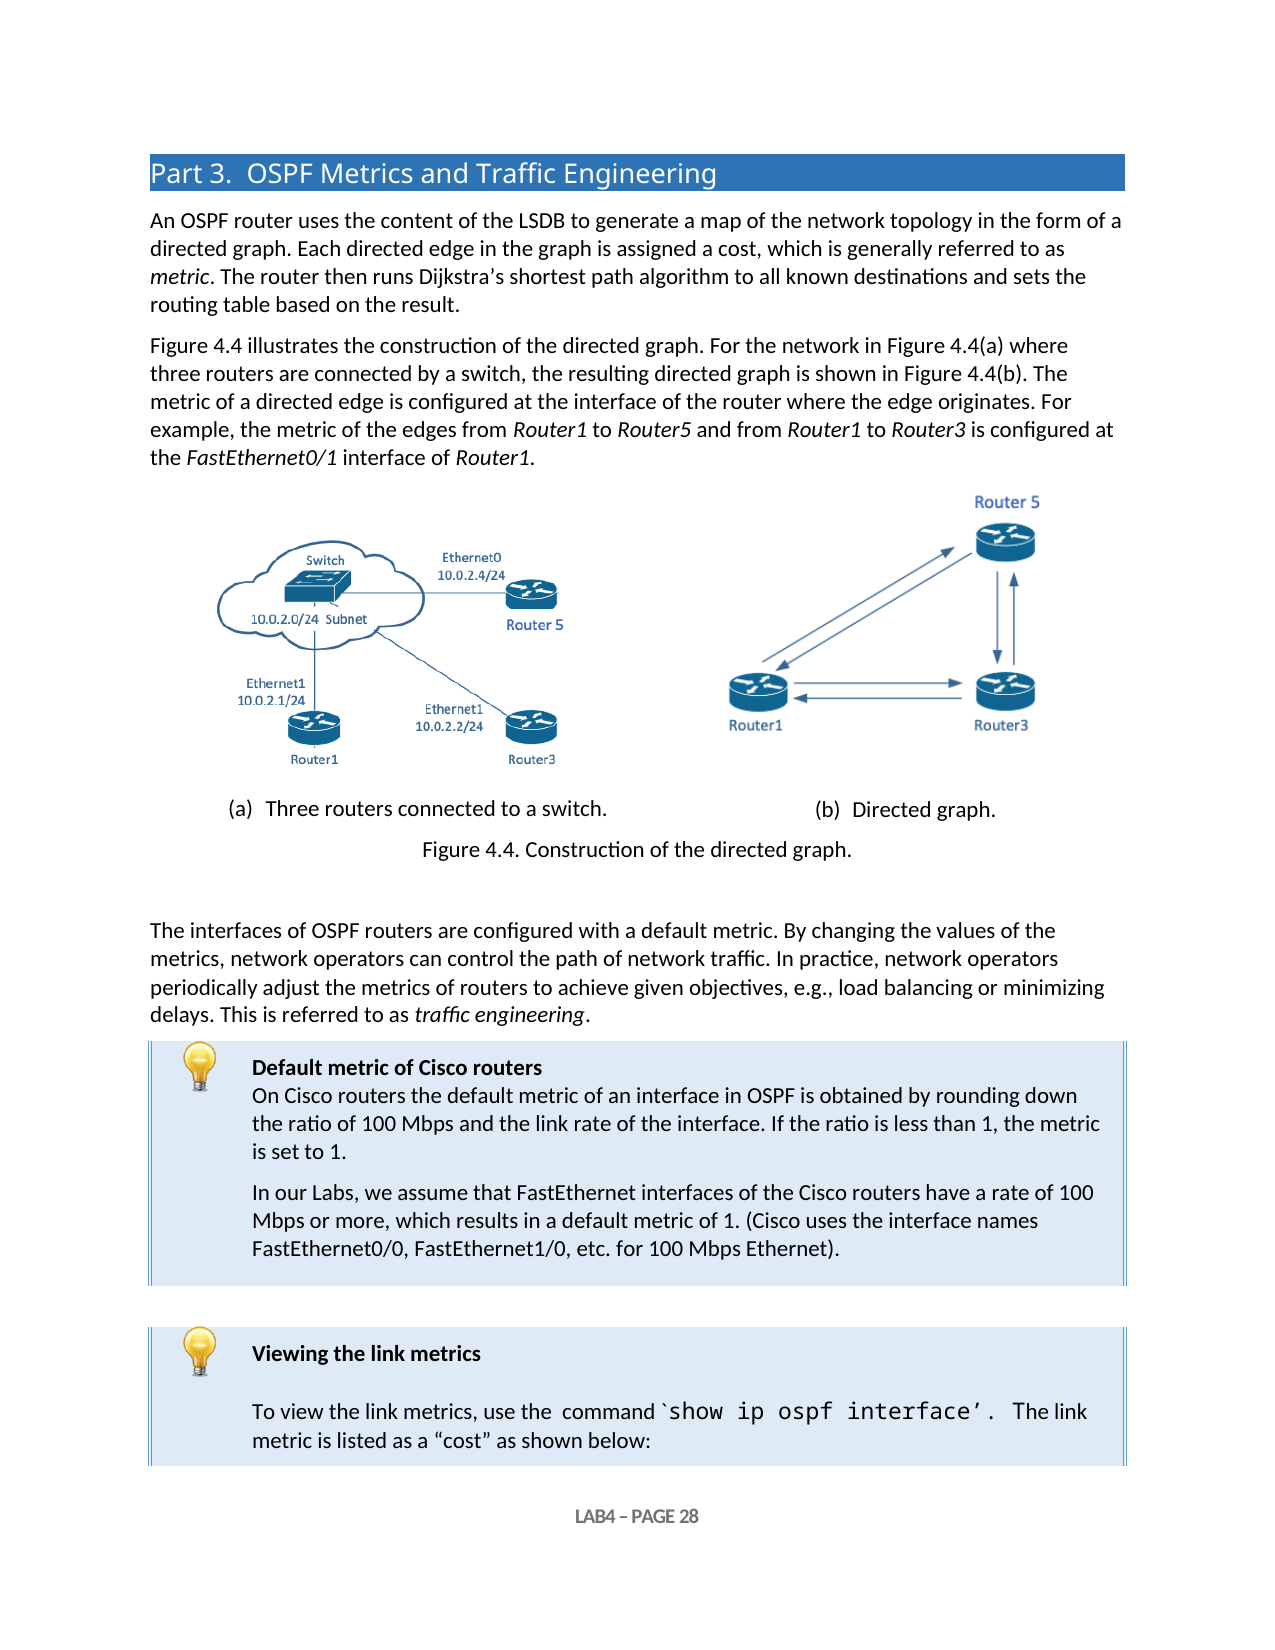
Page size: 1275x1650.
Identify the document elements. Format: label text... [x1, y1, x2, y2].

picture [174, 1326, 225, 1377]
subtitle Part 3. OSPF Metrics and Traffic Engineering [150, 154, 1125, 191]
table_header Three routers connected to a switch. [150, 484, 648, 836]
table_header [152, 1327, 240, 1466]
table_header [152, 1041, 240, 1286]
text Figure 4.4 illustrates the construction of the directed graph. For the network in Figure 4.4(a) where three routers are connected by a switch, the resulting directed graph is shown in Figure 4.4(b). The metric of a directed edge is configured at the interface of the router where the edge originates. For example, the metric of the edges from Router1 to Router5 and from Router1 to Router3 is configured at the FastEthernet0/1 interface of Router1. [150, 331, 1125, 471]
picture [690, 483, 1083, 742]
table_header Default metric of Cisco routers On Cisco routers the default metric of an interface in OSPF is obtained by rounding down the ratio of 100 Mbps and the link rate of the interface. If the ratio is less than 1, the metric is set to 1. In our Labs, we assume that FastEthernet interfaces of the Cisco routers have a rate of 100 Mbps or more, which results in a default metric of 1. (Cisco uses the interface names FastEthernet0/0, FastEthernet1/0, etc. for 100 Mbps Ethernet). [240, 1041, 1123, 1286]
text The interfaces of OSPF routers are configured with a default metric. By changing the values of the metrics, network operators can control the path of network traffic. In practice, network operators periodically adjust the metrics of routers to achieve given objectives, e.g., load balancing or minimizing delays. This is referred to as traffic engineering. [150, 917, 1125, 1029]
picture [180, 483, 619, 782]
text An OSPF router uses the content of the LSDB to generate a map of the network topology in the form of a directed graph. Each directed edge in the graph is assigned a cost, which is generally referred to as metric. The router then runs Dijkstra’s shortest path algorithm to all known destinations and sets the routing table based on the result. [150, 206, 1125, 318]
table_header Directed graph. [648, 484, 1125, 836]
text Figure 4.4. Construction of the directed graph. [150, 836, 1125, 863]
picture [174, 1041, 225, 1092]
